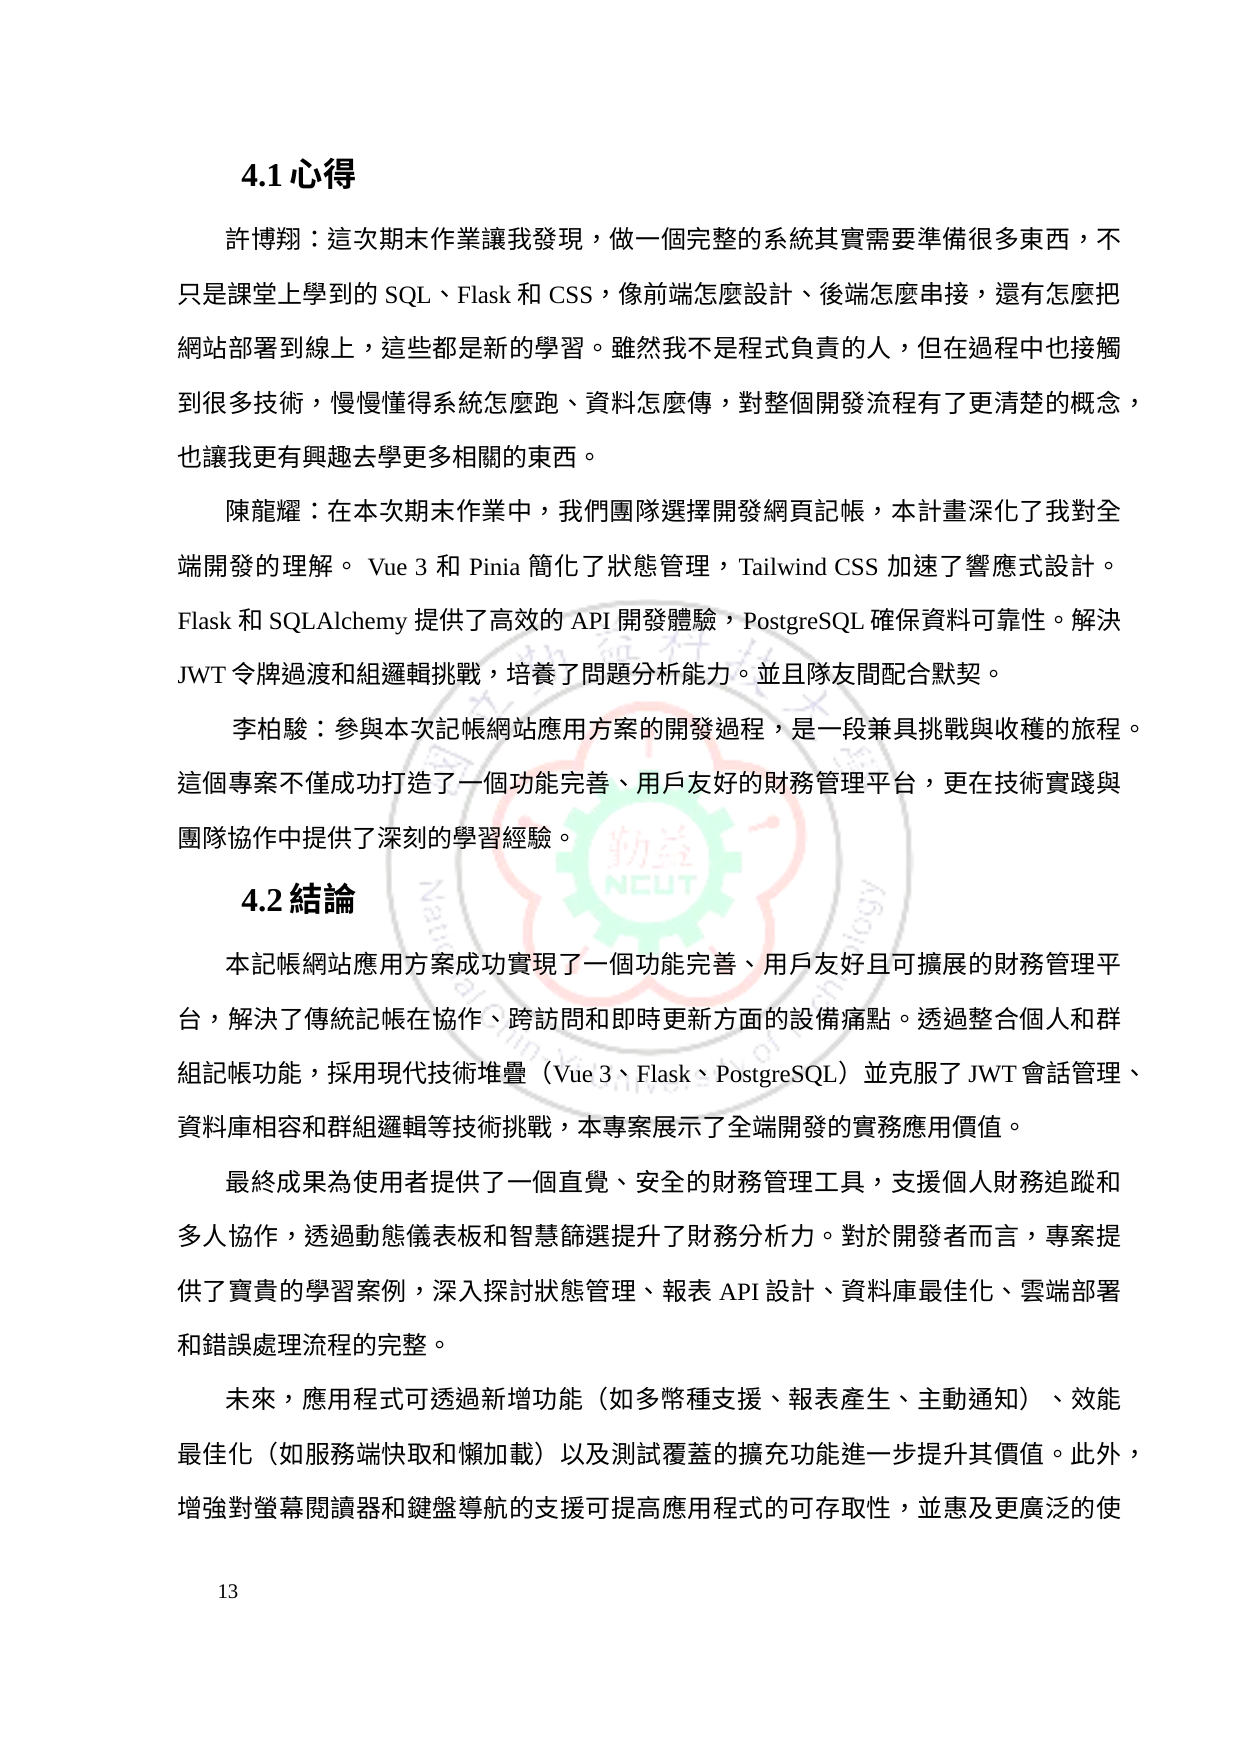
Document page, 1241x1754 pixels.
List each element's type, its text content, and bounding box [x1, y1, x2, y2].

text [177, 1380, 1122, 1525]
text 陳龍耀：在本次期末作業中，我們團隊選擇開發網頁記帳，本計畫深化了我對全端開發的理解。 Vue 3 和 Pinia 簡化了狀態管理，Tailwind CSS 加速了響應式設計。 Flask 和 SQLAlchemy 提供了高效的 API 開發體驗，PostgreSQL 確保資料可靠性。解決 JWT 令牌過渡和組邏輯挑戰，培養了問題分析能力。並且隊友間配合默契。 [177, 492, 1122, 691]
text 本記帳網站應用方案成功實現了一個功能完善、用戶友好且可擴展的財務管理平台，解決了傳統記帳在協作、跨訪問和即時更新方面的設備痛點。透過整合個人和群組記帳功能，採用現代技術堆疊（Vue 3、Flask、PostgreSQL）並克服了JWT會話管理、資料庫相容和群組邏輯等技術挑戰，本專案展示了全端開發的實務應用價值。 [177, 945, 1122, 1144]
text 許博翔：這次期末作業讓我發現，做一個完整的系統其實需要準備很多東西，不只是課堂上學到的 SQL、Flask 和 CSS，像前端怎麼設計、後端怎麼串接，還有怎麼把網站部署到線上，這些都是新的學習。雖然我不是程式負責的人，但在過程中也接觸到很多技術，慢慢懂得系統怎麼跑、資料怎麼傳，對整個開發流程有了更清楚的概念，也讓我更有興趣去學更多相關的東西。 [177, 220, 1122, 474]
text 李柏駿：參與本次記帳網站應用方案的開發過程，是一段兼具挑戰與收穫的旅程。這個專案不僅成功打造了一個功能完善、用戶友好的財務管理平台，更在技術實踐與團隊協作中提供了深刻的學習經驗。 [177, 709, 1122, 854]
list 4.1心得 [177, 148, 1122, 196]
text 最終成果為使用者提供了一個直覺、安全的財務管理工具，支援個人財務追蹤和多人協作，透過動態儀表板和智慧篩選提升了財務分析力。對於開發者而言，專案提供了寶貴的學習案例，深入探討狀態管理、報表API設計、資料庫最佳化、雲端部署和錯誤處理流程的完整。 [177, 1162, 1122, 1362]
list 4.2結論 [177, 872, 1122, 921]
